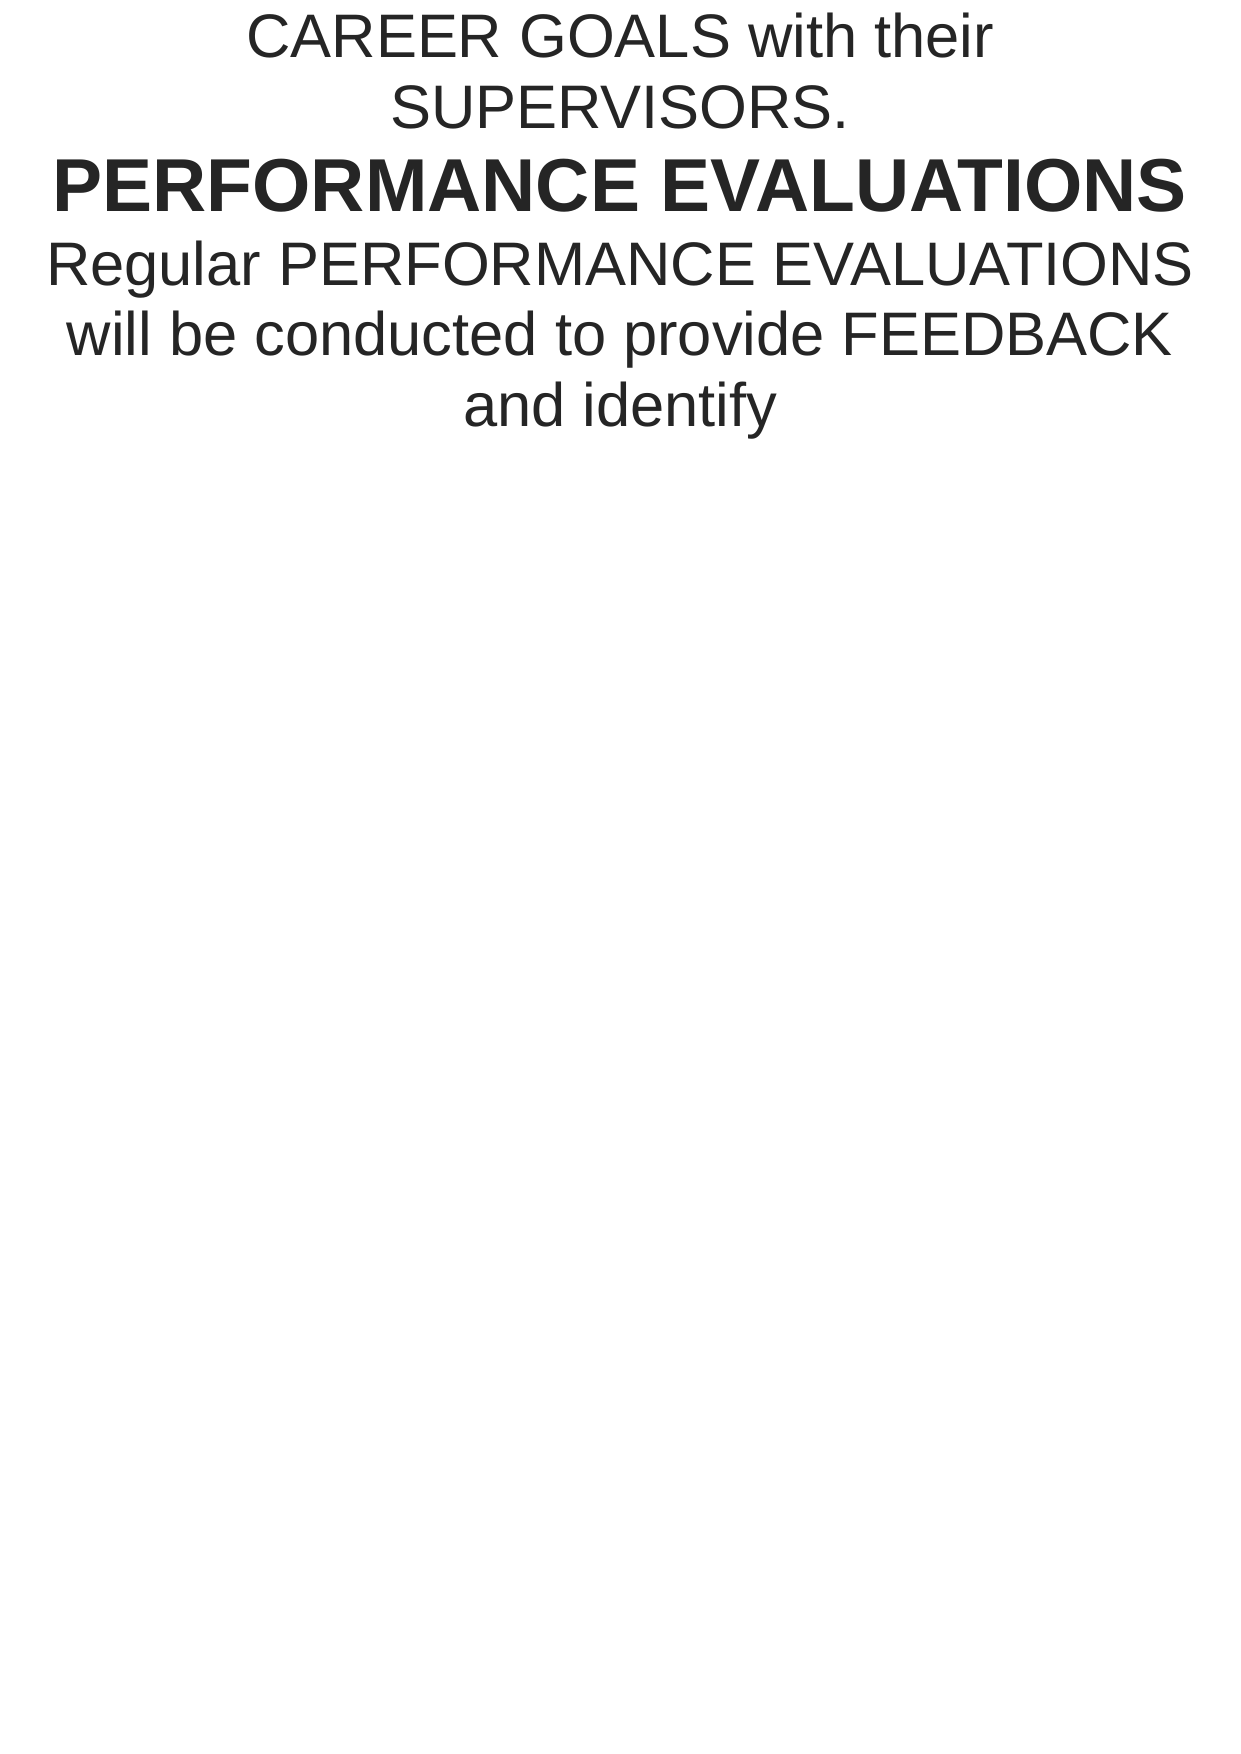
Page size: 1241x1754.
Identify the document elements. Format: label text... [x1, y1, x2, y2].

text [39, 0, 1201, 141]
text PERFORMANCE EVALUATIONS [39, 141, 1201, 227]
text Regular PERFORMANCE EVALUATIONS will be conducted to provide FEEDBACK and identify [39, 227, 1201, 439]
